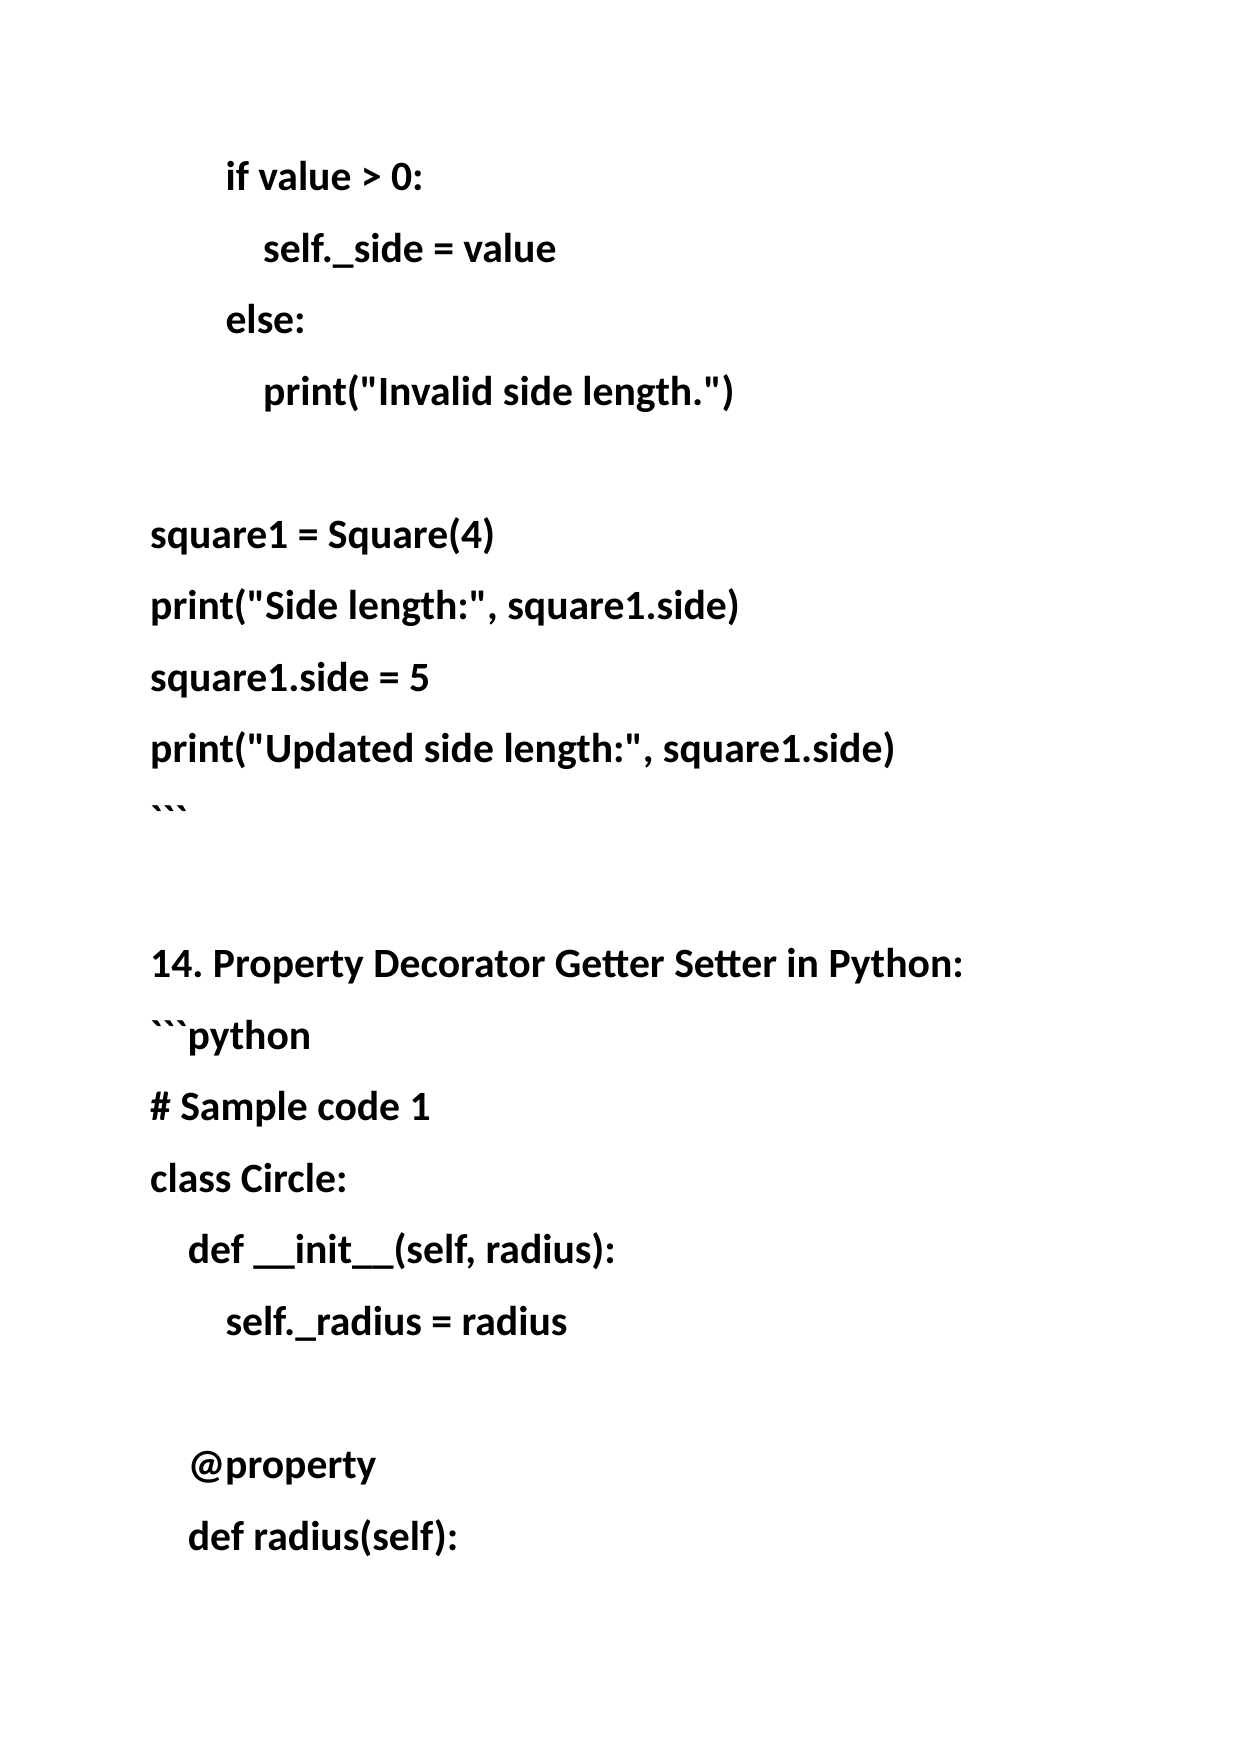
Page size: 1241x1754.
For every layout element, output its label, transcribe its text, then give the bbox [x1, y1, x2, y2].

text print("Invalid side length.") [150, 365, 1090, 416]
text def __init__(self, radius): [150, 1223, 1090, 1274]
text self._radius = radius [150, 1295, 1090, 1346]
text self._side = value [150, 222, 1090, 272]
text else: [150, 293, 1090, 344]
text print("Side length:", square1.side) [150, 579, 1090, 630]
text ``` [150, 794, 1090, 845]
text square1 = Square(4) [150, 508, 1090, 559]
text square1.side = 5 [150, 651, 1090, 702]
text @property [150, 1438, 1090, 1489]
text # Sample code 1 [150, 1080, 1090, 1131]
text def radius(self): [150, 1510, 1090, 1561]
text if value > 0: [150, 150, 1090, 201]
text class Circle: [150, 1152, 1090, 1203]
text print("Updated side length:", square1.side) [150, 722, 1090, 773]
text ```python [150, 1009, 1090, 1059]
text 14. Property Decorator Getter Setter in Python: [150, 937, 1090, 988]
